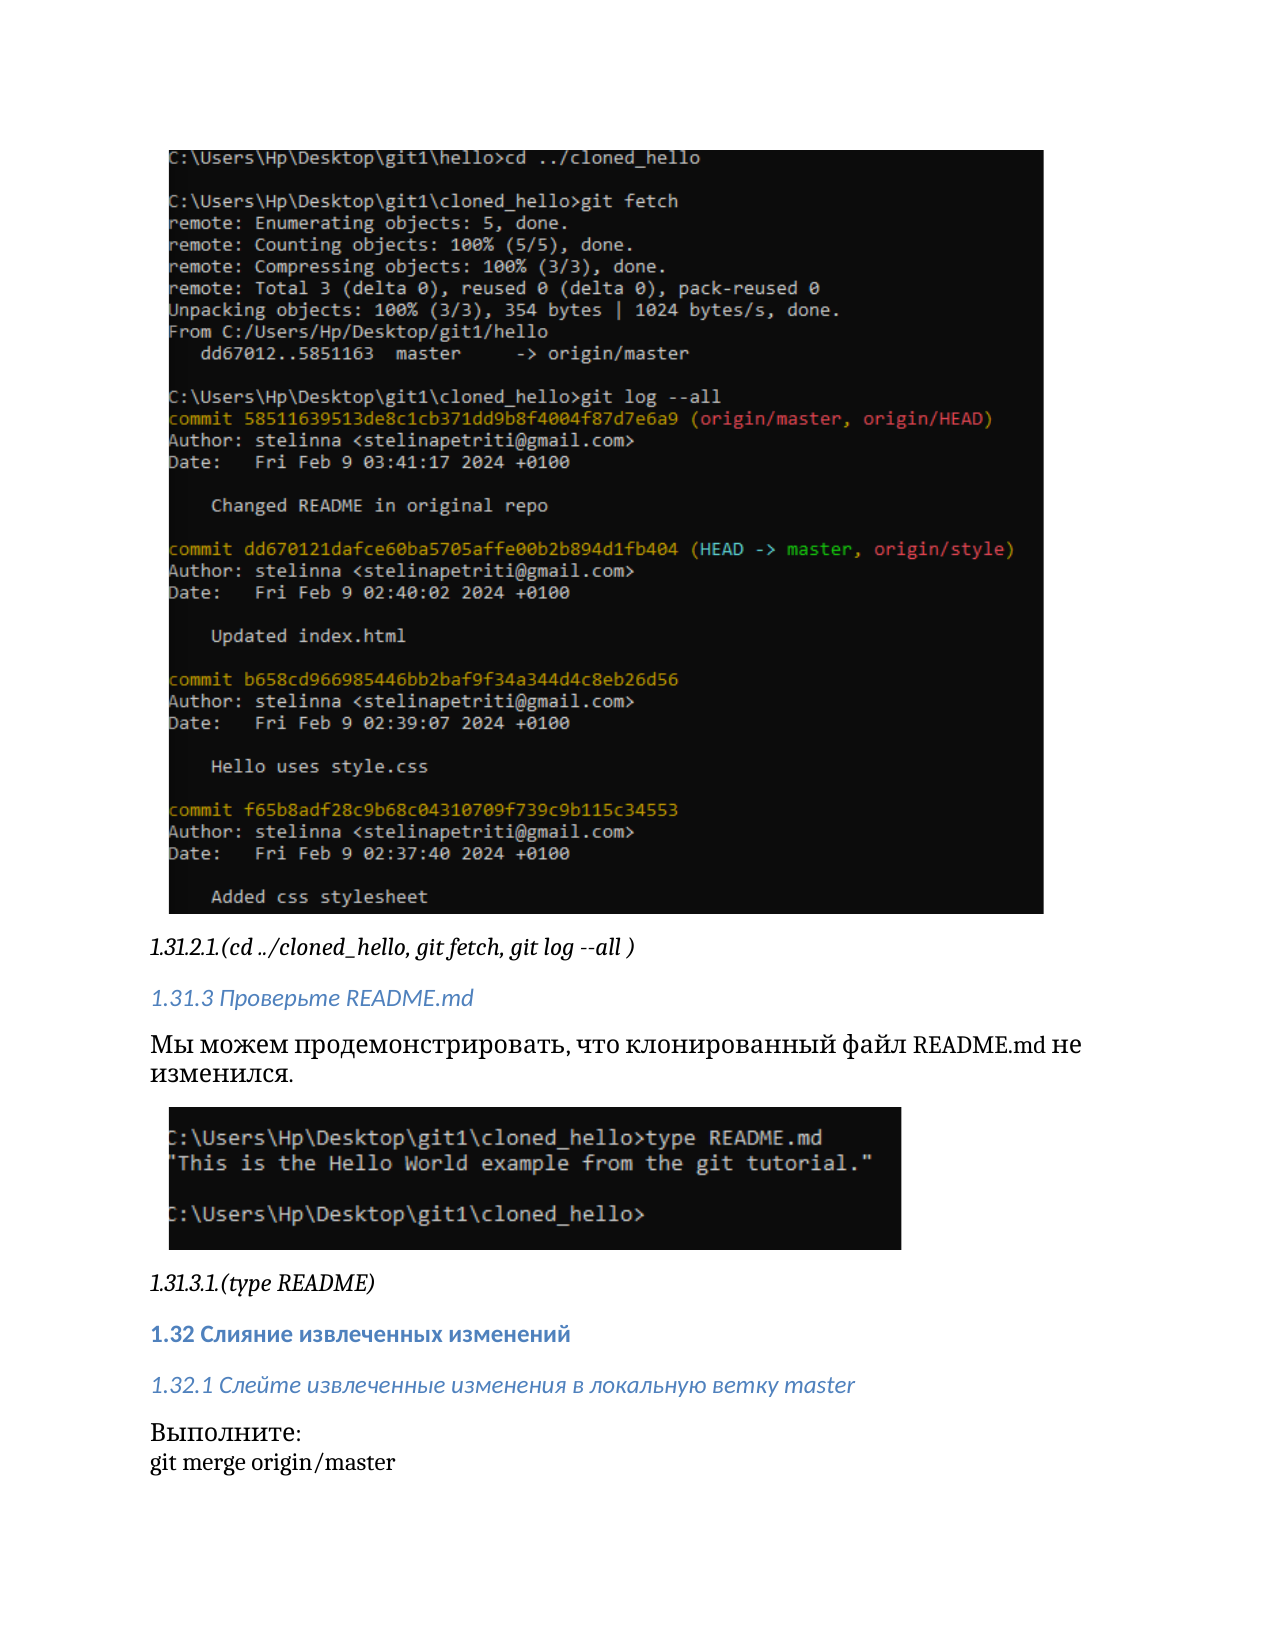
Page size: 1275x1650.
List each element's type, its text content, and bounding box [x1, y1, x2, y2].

text 1.31.2.1.(cd ../cloned_hello, git fetch, git log --all ) [150, 932, 1125, 961]
subtitle 1.32.1 Слейте извлеченные изменения в локальную ветку master [150, 1369, 1125, 1400]
picture [168, 150, 1044, 914]
text 1.31.3.1.(type README) [150, 1268, 1125, 1297]
subtitle 1.31.3 Проверьте README.md [150, 982, 1125, 1013]
subtitle 1.32 Слияние извлеченных изменений [150, 1318, 1125, 1348]
text Мы можем продемонстрировать, что клонированный файл README.md не изменился. [150, 1031, 1125, 1089]
picture [168, 1107, 902, 1250]
text Выполните: git merge origin/master [150, 1419, 1125, 1476]
